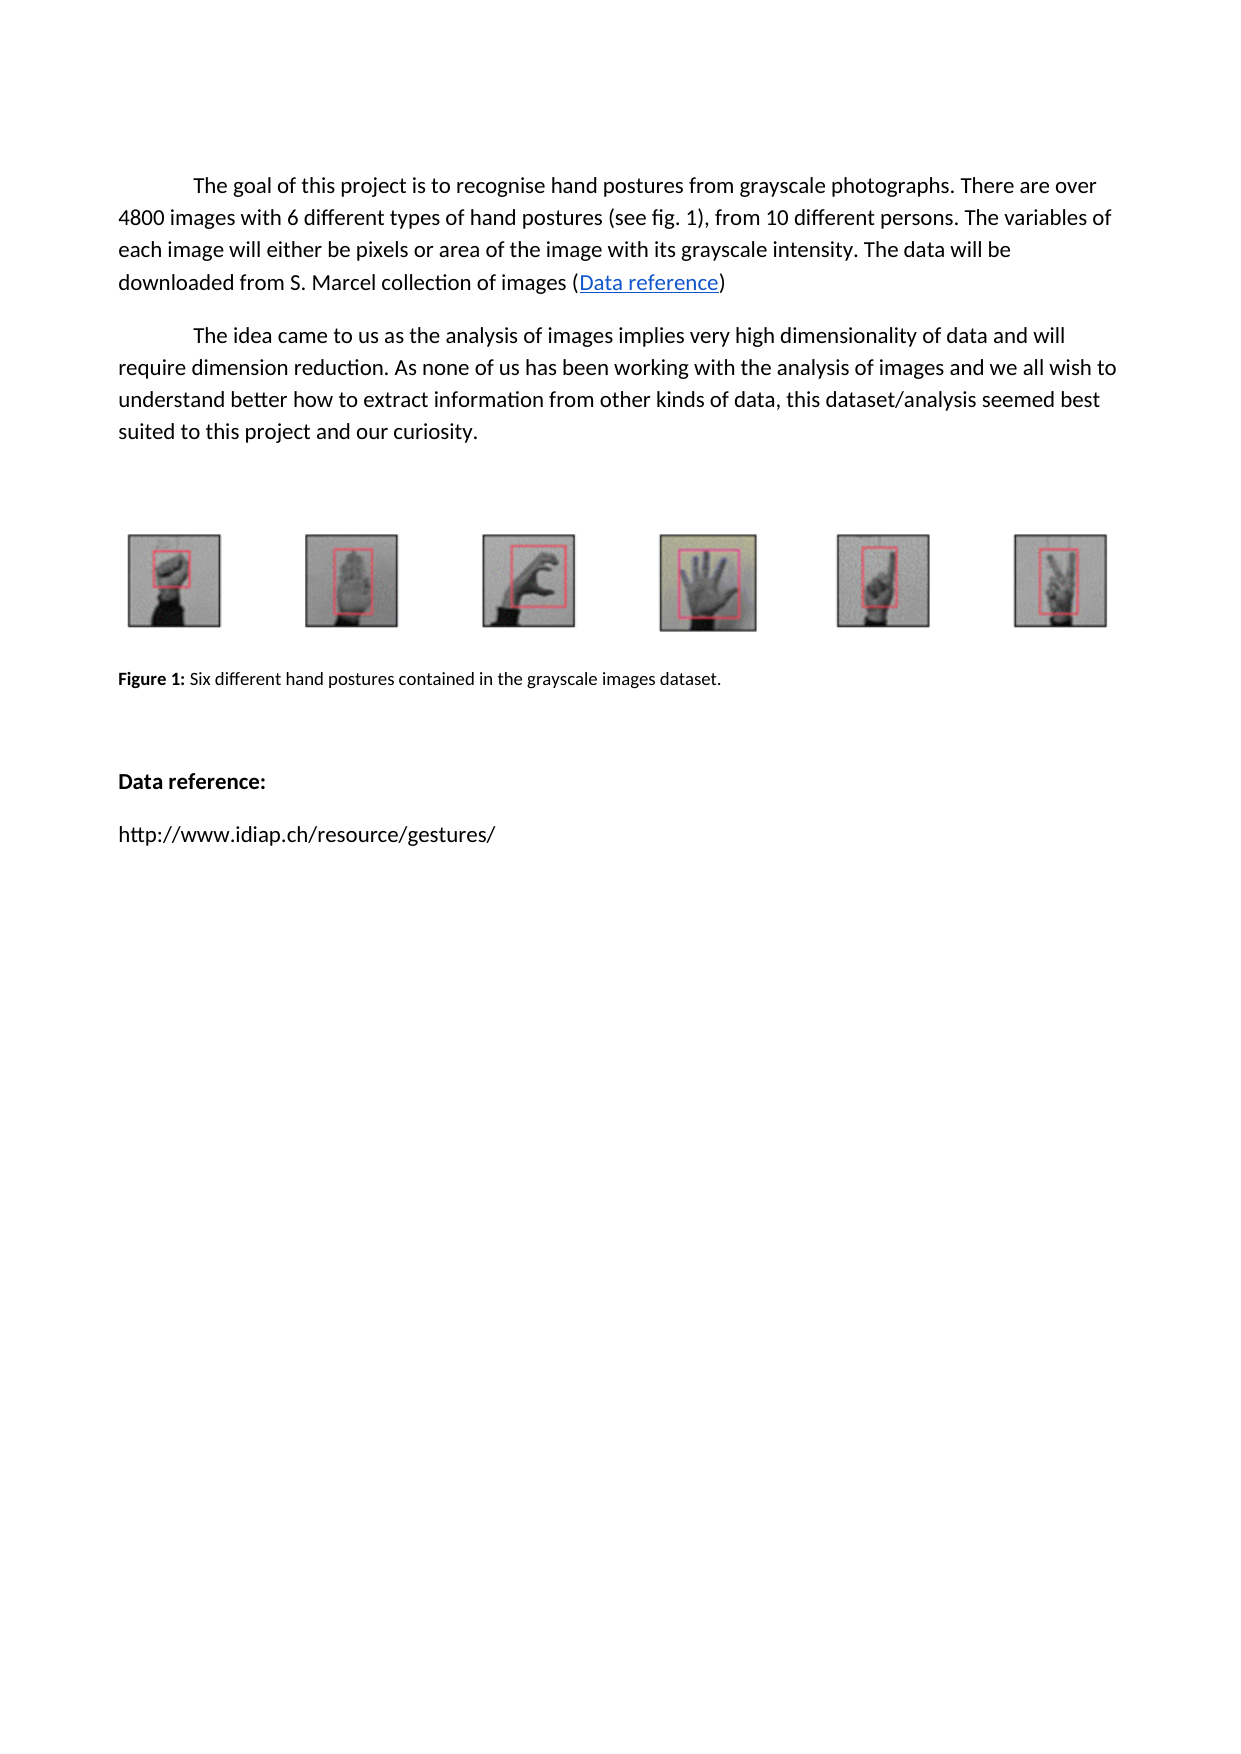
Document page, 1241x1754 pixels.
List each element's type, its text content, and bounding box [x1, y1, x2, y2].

text The idea came to us as the analysis of images implies very high dimensionality of data and will require dimension reduction. As none of us has been working with the analysis of images and we all wish to understand better how to extract information from other kinds of data, this dataset/analysis seemed best suited to this project and our curiosity. [118, 321, 1122, 445]
text The goal of this project is to recognise hand postures from grayscale photographs. There are over 4800 images with 6 different types of hand postures (see fig. 1), from 10 different persons. The variables of each image will either be pixels or area of the image with its grayscale intensity. The data will be downloaded from S. Marcel collection of images (Data reference) [118, 171, 1122, 296]
text Figure 1: Six different hand postures contained in the grayscale images dataset. [118, 667, 1122, 690]
picture [118, 523, 1123, 642]
text http://www.idiap.ch/resource/gestures/ [118, 820, 1122, 848]
text Data reference: [118, 767, 1122, 795]
